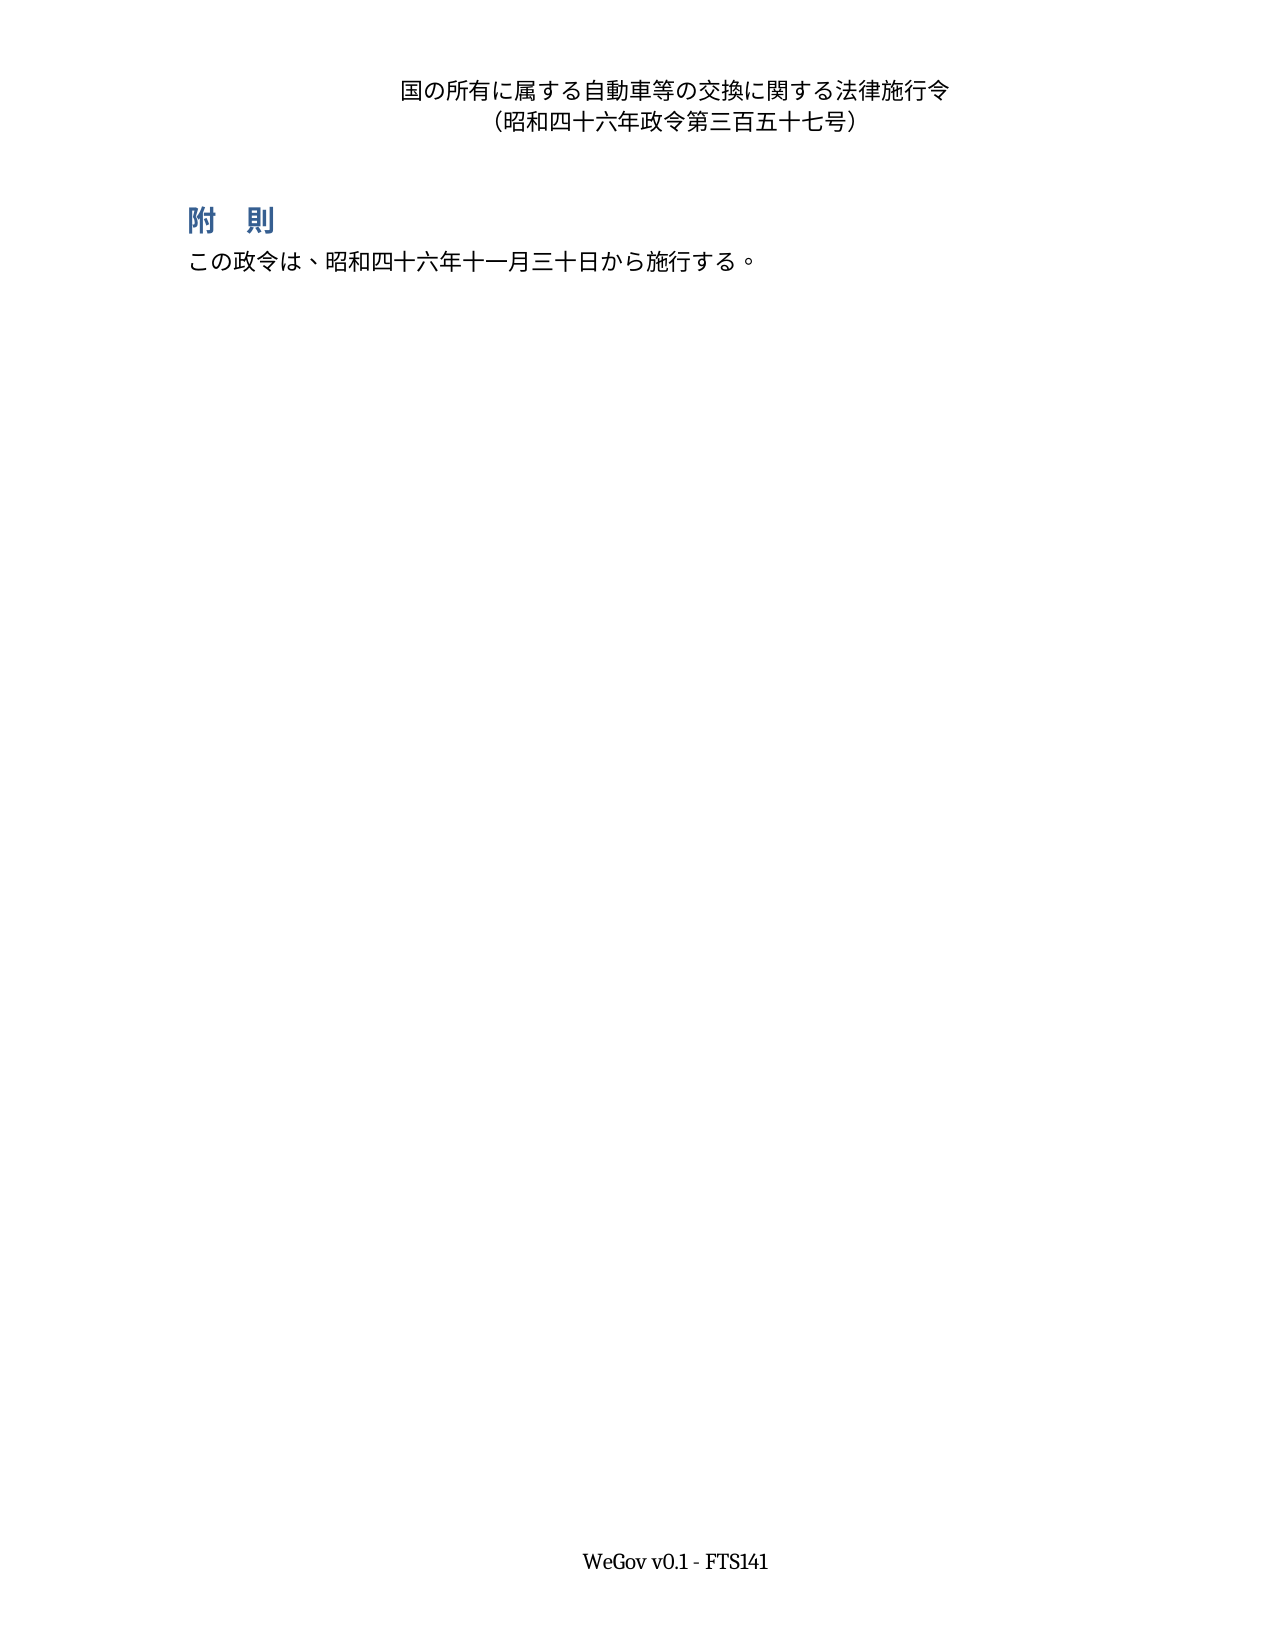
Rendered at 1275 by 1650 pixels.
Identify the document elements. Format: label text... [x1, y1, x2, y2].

subtitle 附 則 [187, 200, 1087, 240]
text この政令は、昭和四十六年十一月三十日から施行する。 [187, 246, 1087, 277]
